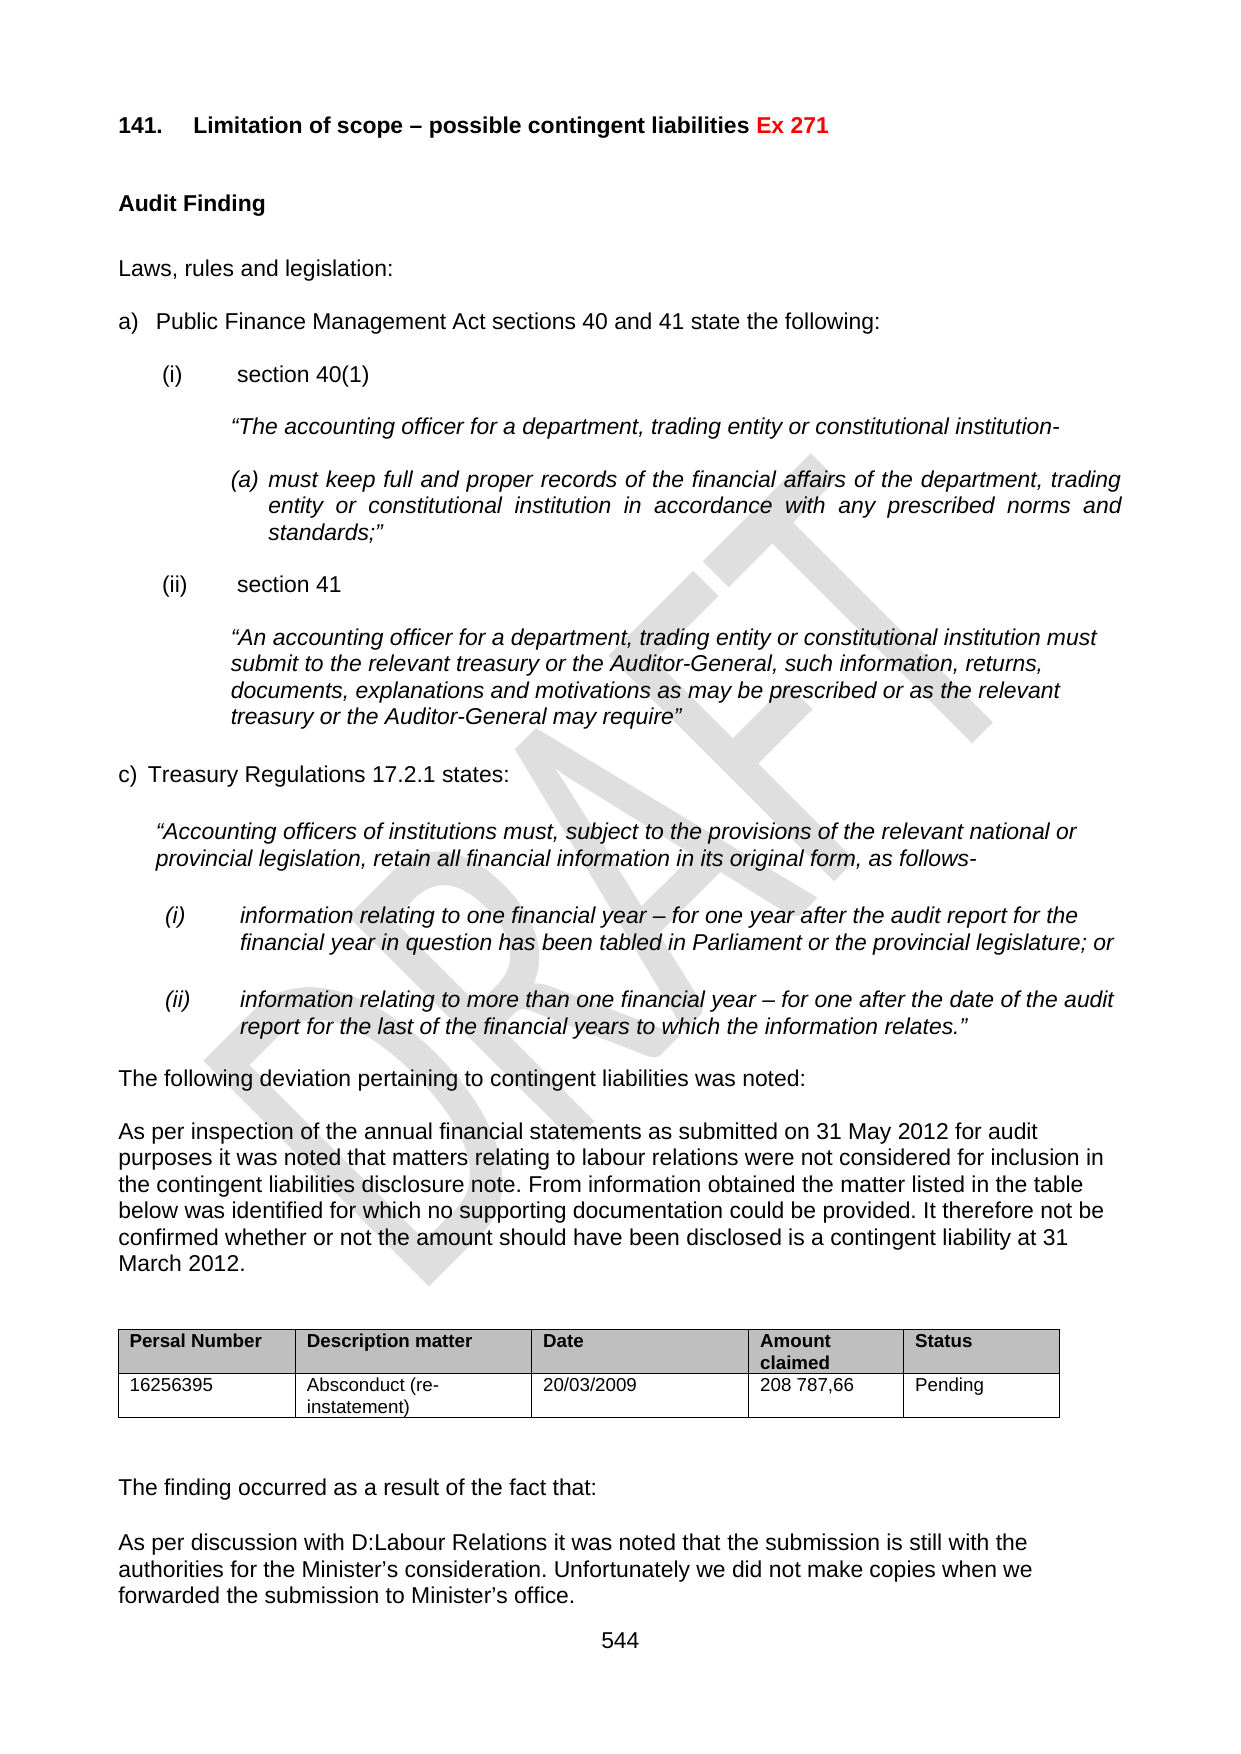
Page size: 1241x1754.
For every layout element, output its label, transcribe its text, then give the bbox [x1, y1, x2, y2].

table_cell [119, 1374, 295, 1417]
text Laws, rules and legislation: [118, 255, 1122, 281]
text The following deviation pertaining to contingent liabilities was noted: [118, 1065, 1122, 1092]
text a) Public Finance Management Act sections 40 and 41 state the following: [118, 308, 1122, 334]
text As per inspection of the annual financial statements as submitted on 31 May 2012 for audit purposes it was noted that matters relating to labour relations were not considered for inclusion in the contingent liabilities disclosure note. From information obtained the matter listed in the table below was identified for which no supporting documentation could be provided. It therefore not be confirmed whether or not the amount should have been disclosed is a contingent liability at 31 March 2012. [118, 1118, 1122, 1276]
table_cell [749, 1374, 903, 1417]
text “Accounting officers of institutions must, subject to the provisions of the relevant national or provincial legislation, retain all financial information in its original form, as follows- [156, 818, 1122, 871]
text As per discussion with D:Labour Relations it was noted that the submission is still with the authorities for the Minister’s consideration. Unfortunately we did not make copies when we forwarded the submission to Minister’s office. [118, 1529, 1122, 1608]
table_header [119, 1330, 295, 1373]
text The finding occurred as a result of the fact that: [118, 1474, 1122, 1500]
list section 40(1) [162, 361, 1122, 387]
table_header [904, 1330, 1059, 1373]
list information relating to one financial year – for one year after the audit report for the financial year in question has been tabled in Parliament or the provincial legislature; or [165, 902, 1122, 955]
list section 41 [162, 571, 1122, 598]
list information relating to more than one financial year – for one after the date of the audit report for the last of the financial years to which the information relates.” [165, 986, 1122, 1039]
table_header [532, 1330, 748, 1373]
text Audit Finding [118, 190, 1122, 216]
text “The accounting officer for a department, trading entity or constitutional institution- [231, 413, 1122, 439]
text “An accounting officer for a department, trading entity or constitutional institution must submit to the relevant treasury or the Auditor-General, such information, returns, documents, explanations and motivations as may be prescribed or as the relevant treasury or the Auditor-General may require” [231, 624, 1122, 729]
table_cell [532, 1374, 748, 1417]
list Limitation of scope – possible contingent liabilities Ex 271 [118, 112, 1122, 138]
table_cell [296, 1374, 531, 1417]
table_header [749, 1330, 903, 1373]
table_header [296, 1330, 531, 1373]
text (a) must keep full and proper records of the financial affairs of the department, trading entity or constitutional institution in accordance with any prescribed norms and standards;” [231, 466, 1122, 545]
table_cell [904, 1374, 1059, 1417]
list Treasury Regulations 17.2.1 states: [118, 761, 1122, 787]
